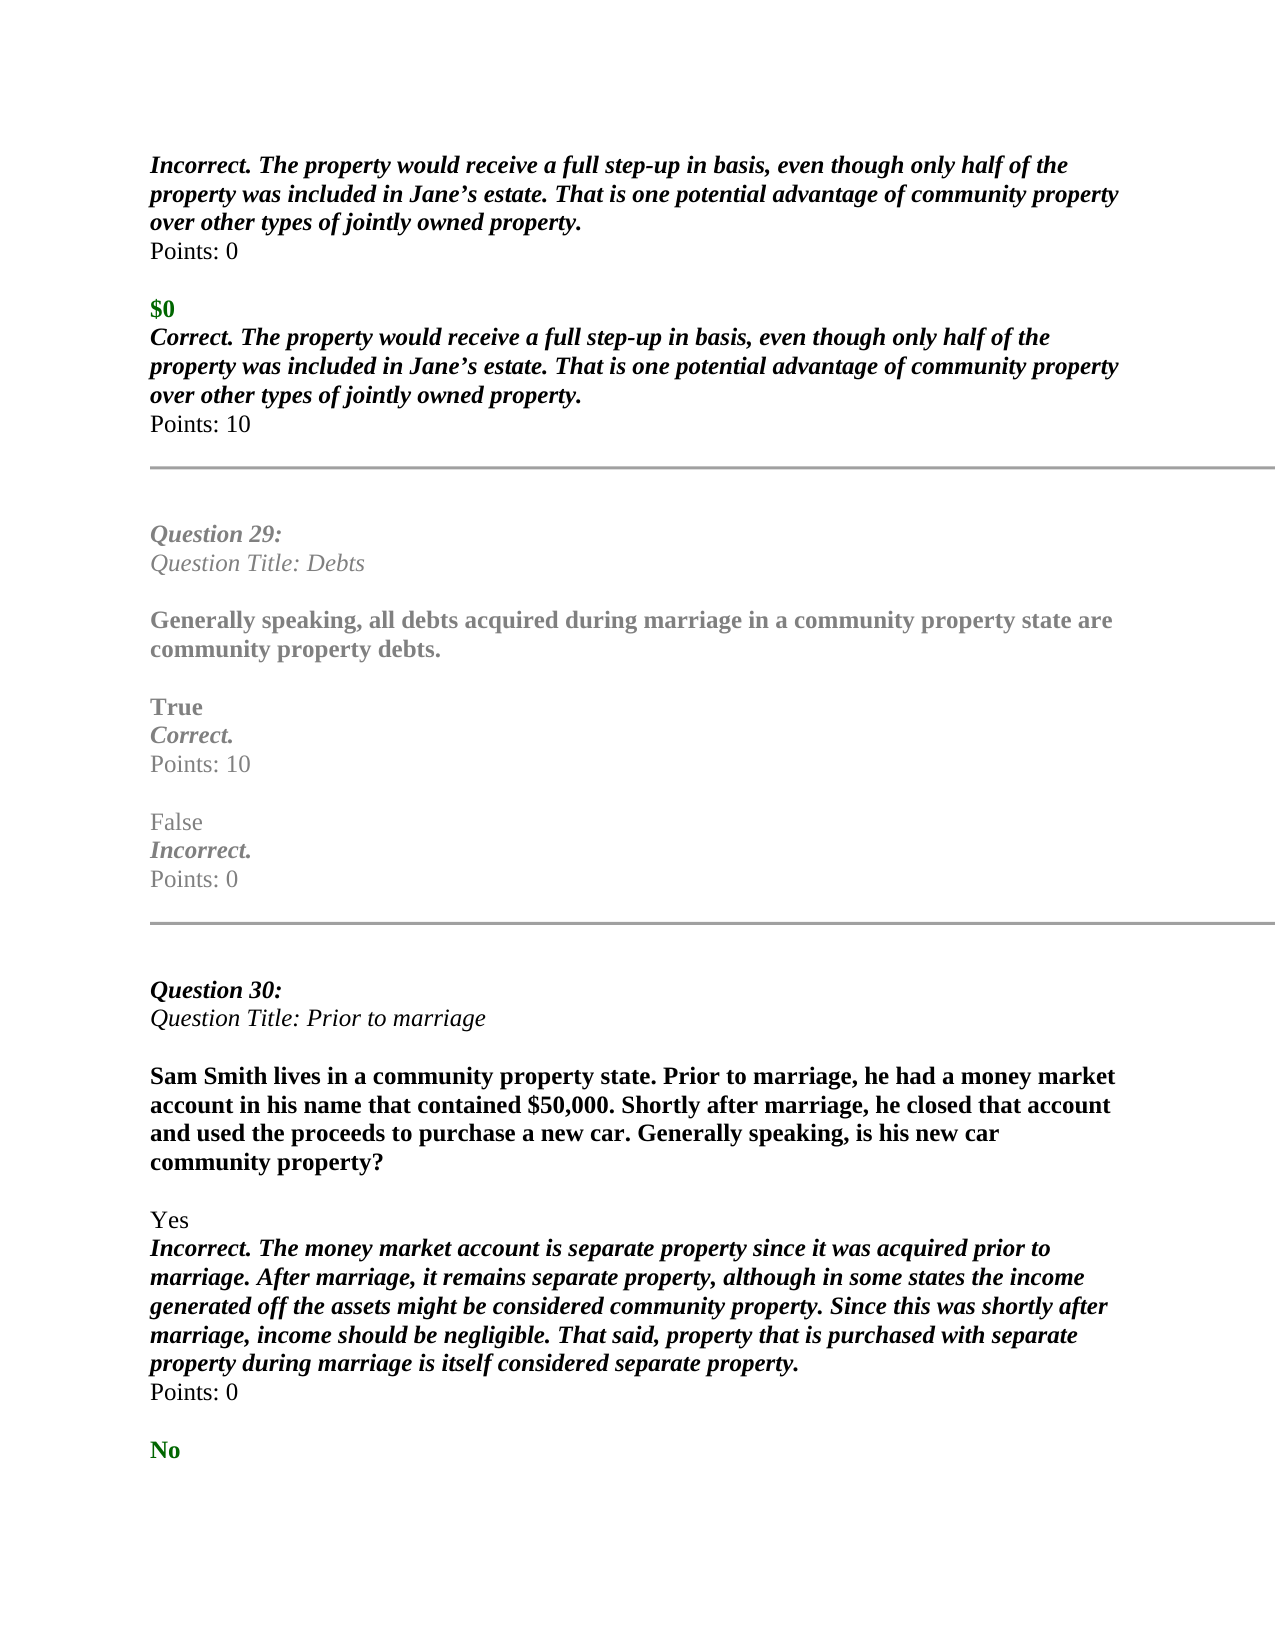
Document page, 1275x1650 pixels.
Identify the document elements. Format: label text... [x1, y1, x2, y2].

text Yes [150, 1205, 1125, 1233]
text Correct. The property would receive a full step-up in basis, even though only half of the property was included in Jane’s estate. That is one potential advantage of community property over other types of jointly owned property. [150, 322, 1125, 409]
text Points: 0 [150, 864, 1125, 893]
text Question 30: Question Title: Prior to marriage [150, 975, 1125, 1032]
text True [150, 692, 1125, 721]
text Points: 0 [150, 236, 1125, 265]
text Correct. [150, 721, 1125, 749]
text Sam Smith lives in a community property state. Prior to marriage, he had a money market account in his name that contained $50,000. Shortly after marriage, he closed that account and used the proceeds to purchase a new car. Generally speaking, is his new car community property? [150, 1061, 1125, 1176]
text $0 [150, 294, 1125, 322]
text Points: 10 [150, 409, 1125, 437]
text Points: 10 [150, 749, 1125, 778]
text Incorrect. The money market account is separate property since it was acquired prior to marriage. After marriage, it remains separate property, although in some states the income generated off the assets might be considered community property. Since this was shortly after marriage, income should be negligible. That said, property that is purchased with separate property during marriage is itself considered separate property. [150, 1233, 1125, 1377]
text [150, 150, 1125, 236]
text Points: 0 [150, 1377, 1125, 1406]
text Generally speaking, all debts acquired during marriage in a community property state are community property debts. [150, 606, 1125, 663]
text No [150, 1435, 1125, 1463]
text Question 29: Question Title: Debts [150, 519, 1125, 577]
text False [150, 807, 1125, 836]
text Incorrect. [150, 836, 1125, 864]
